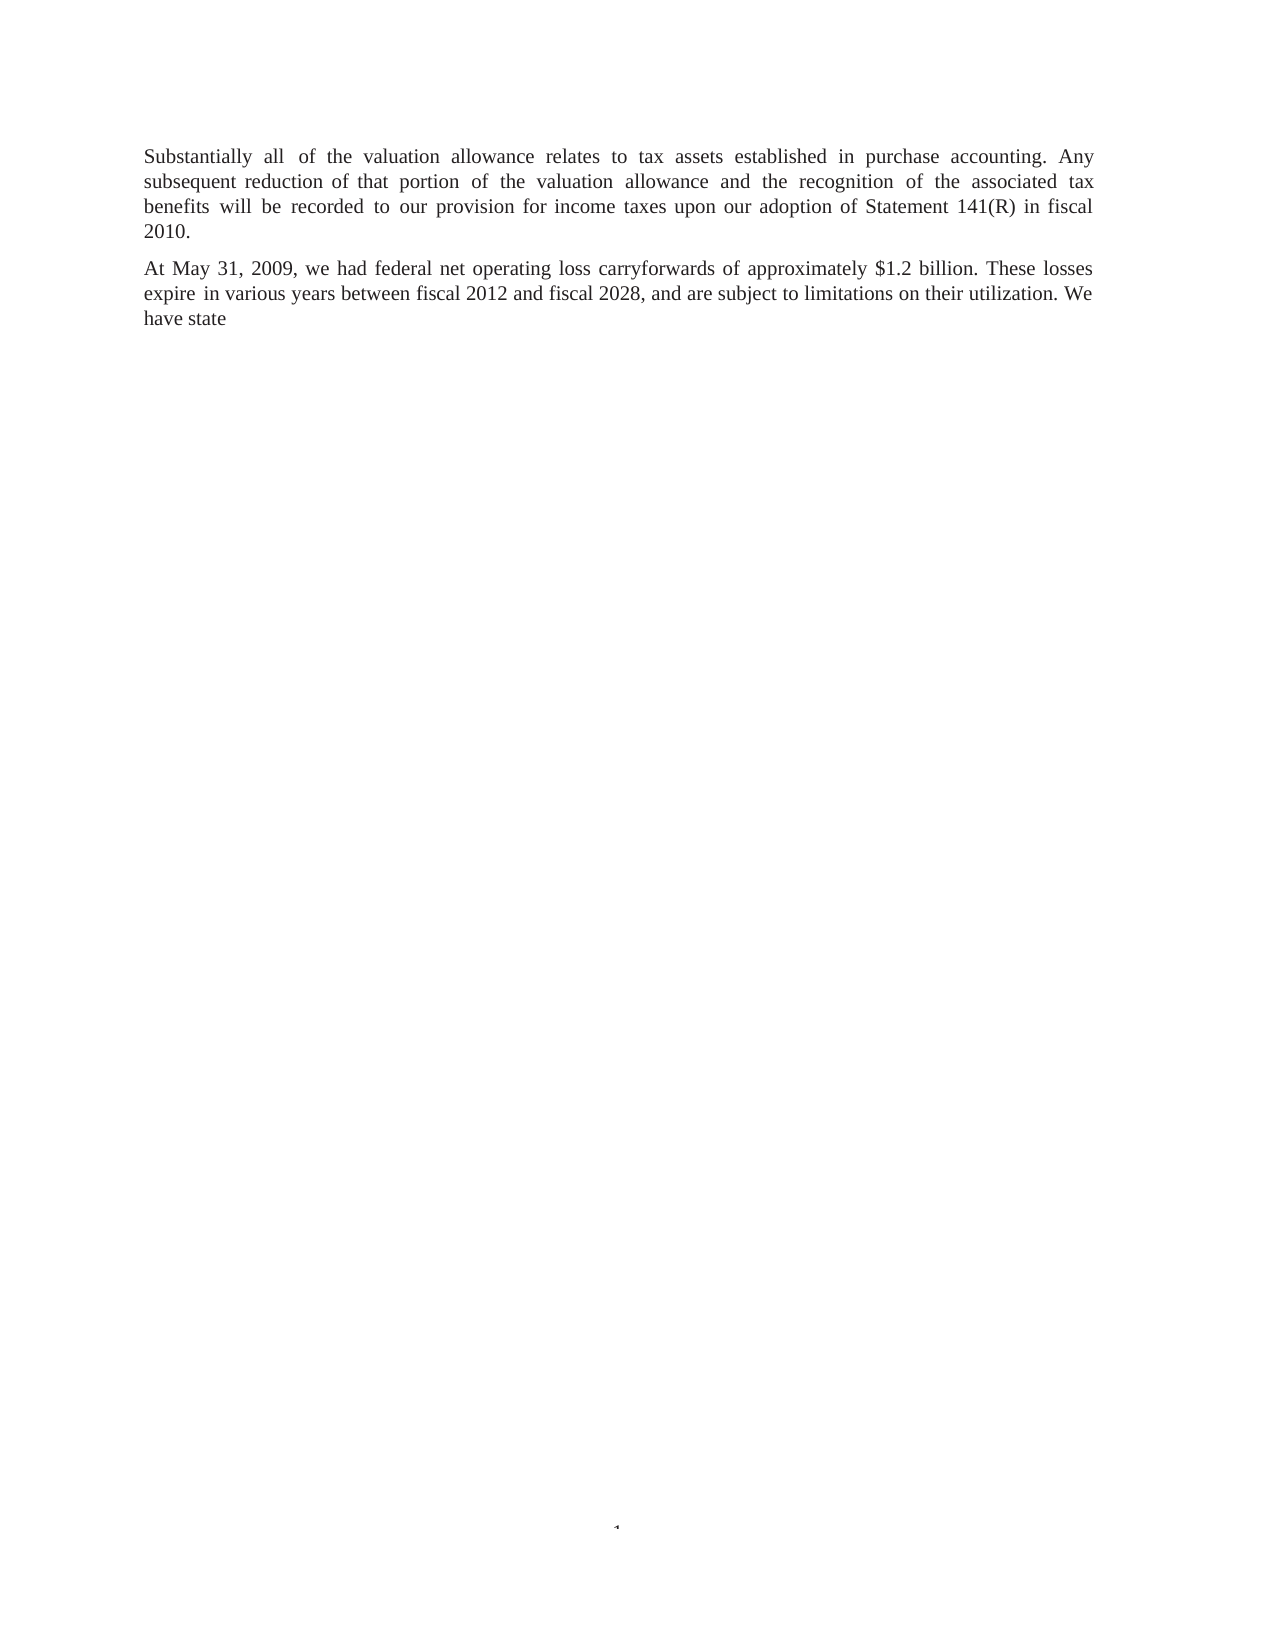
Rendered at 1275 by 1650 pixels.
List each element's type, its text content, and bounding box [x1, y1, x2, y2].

text At May 31, 2009, we had federal net operating loss carryforwards of approximately $1.2 billion. These losses expire in various years between fiscal 2012 and fiscal 2028, and are subject to limitations on their utilization. We have state [144, 256, 1094, 330]
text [144, 144, 1094, 243]
